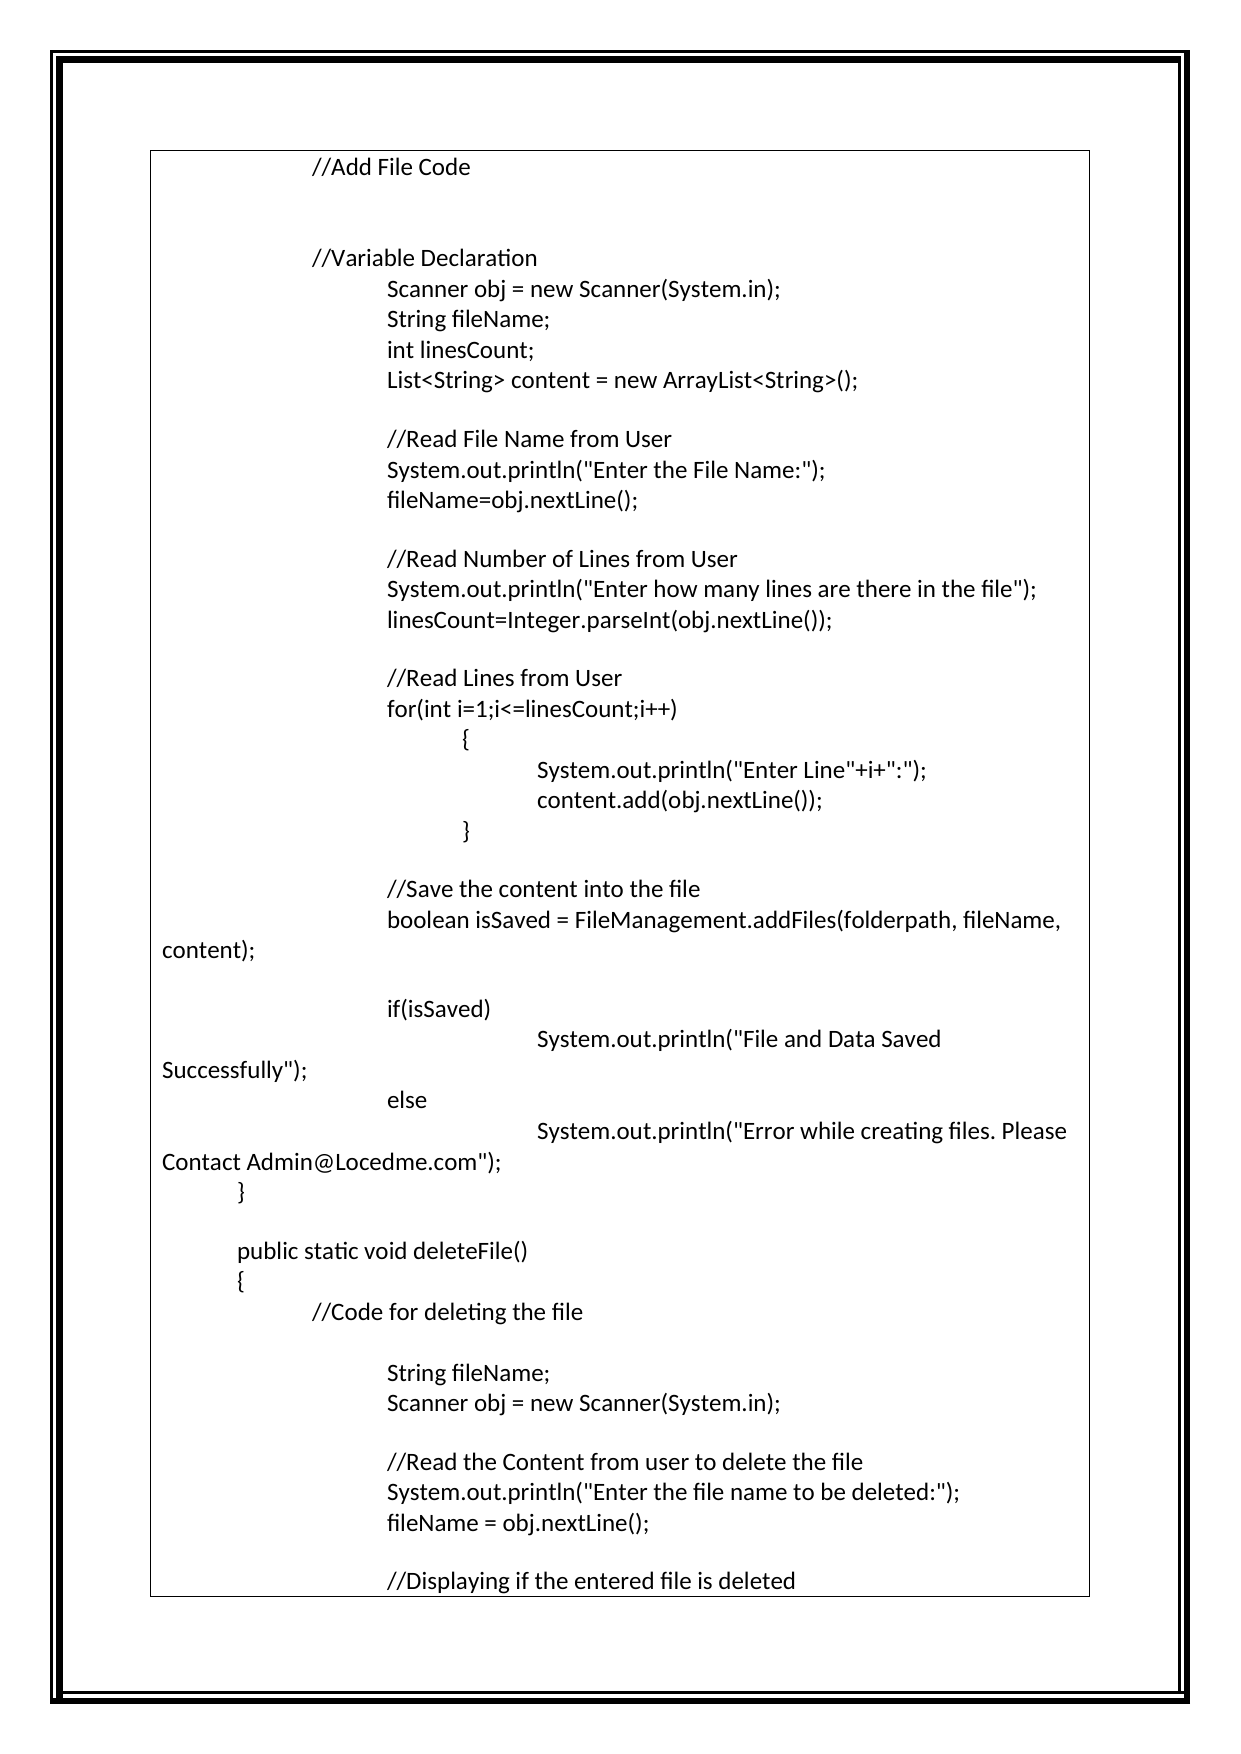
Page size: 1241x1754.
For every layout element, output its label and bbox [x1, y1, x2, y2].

table_cell [151, 151, 1089, 1596]
